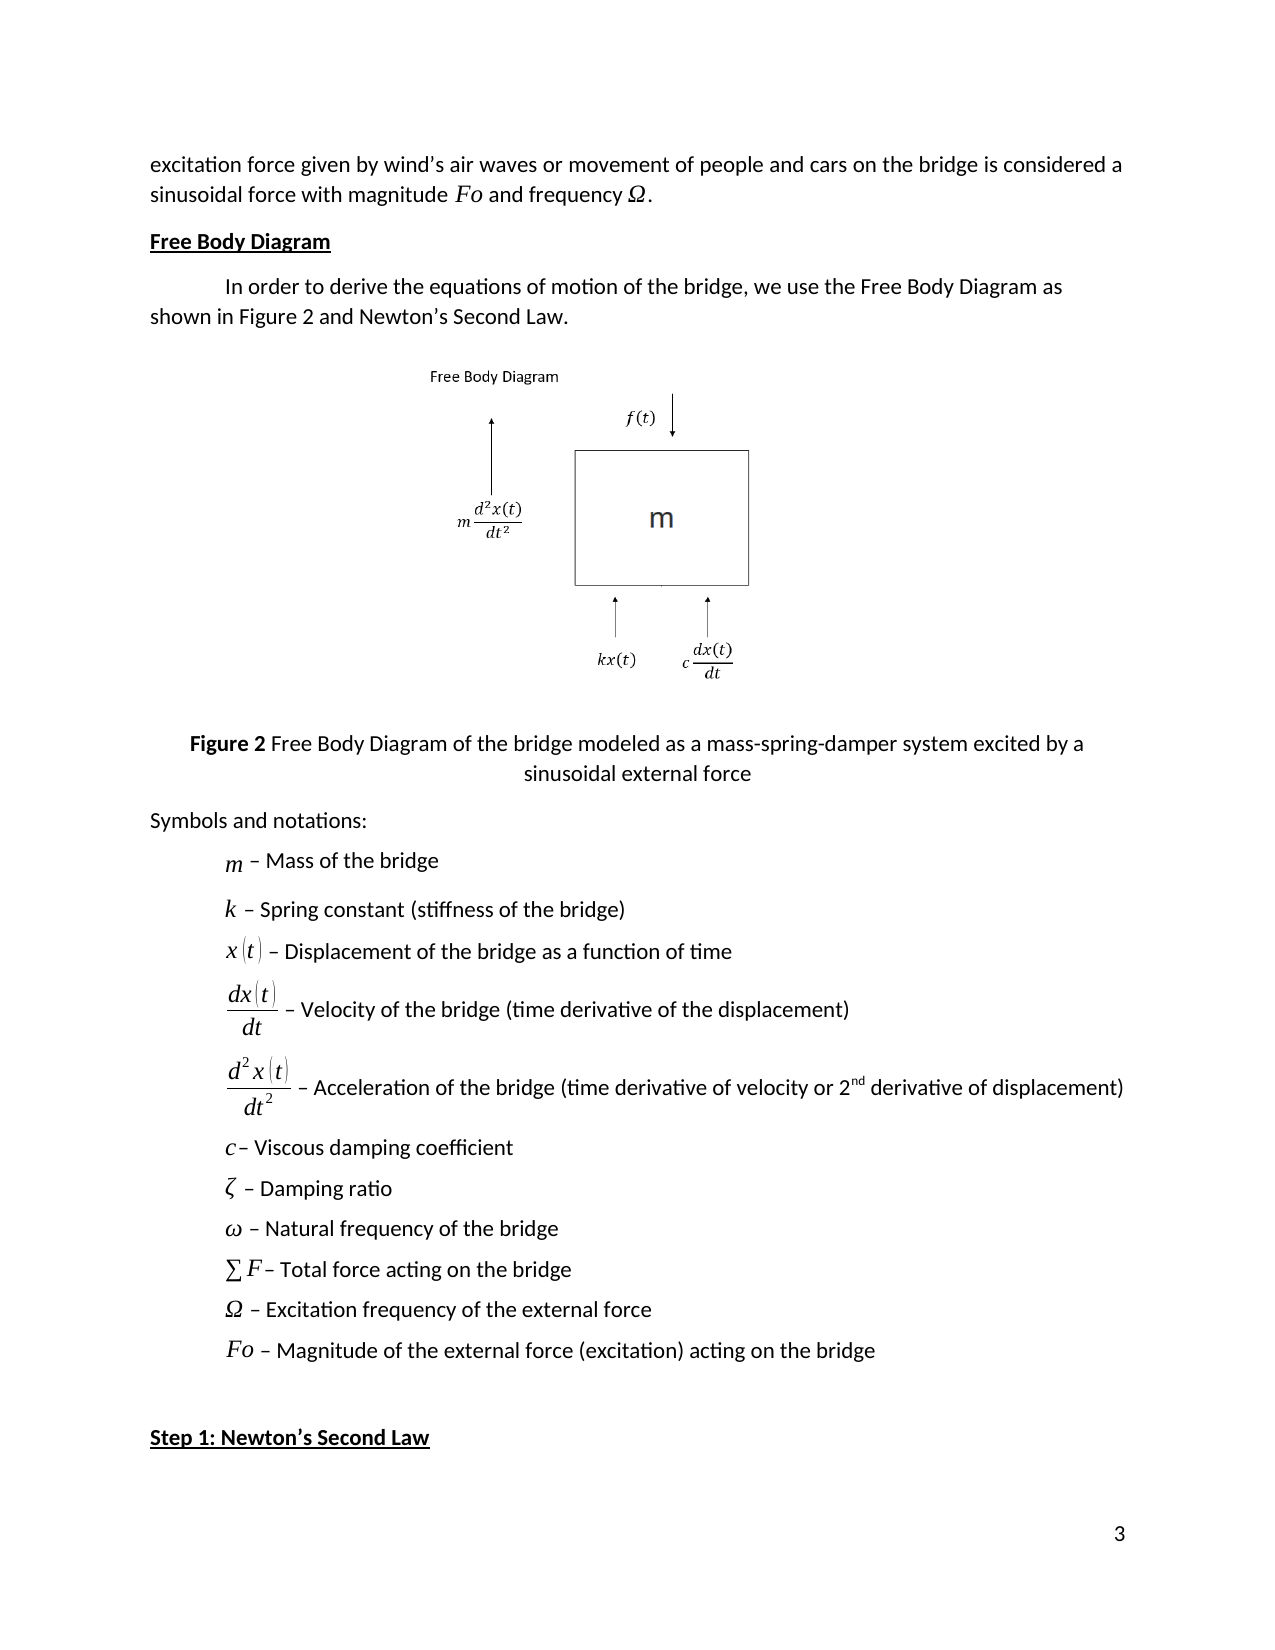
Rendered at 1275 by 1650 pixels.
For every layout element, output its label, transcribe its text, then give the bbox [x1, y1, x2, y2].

picture [408, 350, 780, 727]
text – Mass of the bridge [225, 846, 1125, 882]
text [150, 150, 1125, 208]
text – Damping ratio [225, 1174, 1125, 1202]
text – Viscous damping coefficient [225, 1133, 1125, 1161]
text Free Body Diagram [150, 227, 1125, 255]
text – Acceleration of the bridge (time derivative of velocity or 2nd derivative of displacement) [225, 1053, 1125, 1121]
text – Magnitude of the external force (excitation) acting on the bridge [225, 1336, 1125, 1364]
text – Total force acting on the bridge [225, 1255, 1125, 1283]
text – Velocity of the bridge (time derivative of the displacement) [225, 979, 1125, 1041]
text In order to derive the equations of motion of the bridge, we use the Free Body Diagram as shown in Figure 2 and Newton’s Second Law. [150, 272, 1125, 330]
text – Displacement of the bridge as a function of time [225, 936, 1125, 966]
text – Spring constant (stiffness of the bridge) [225, 895, 1125, 923]
text – Excitation frequency of the external force [225, 1295, 1125, 1323]
text Symbols and notations: [150, 806, 1125, 834]
text – Natural frequency of the bridge [225, 1214, 1125, 1242]
text Step 1: Newton’s Second Law [150, 1423, 1125, 1451]
